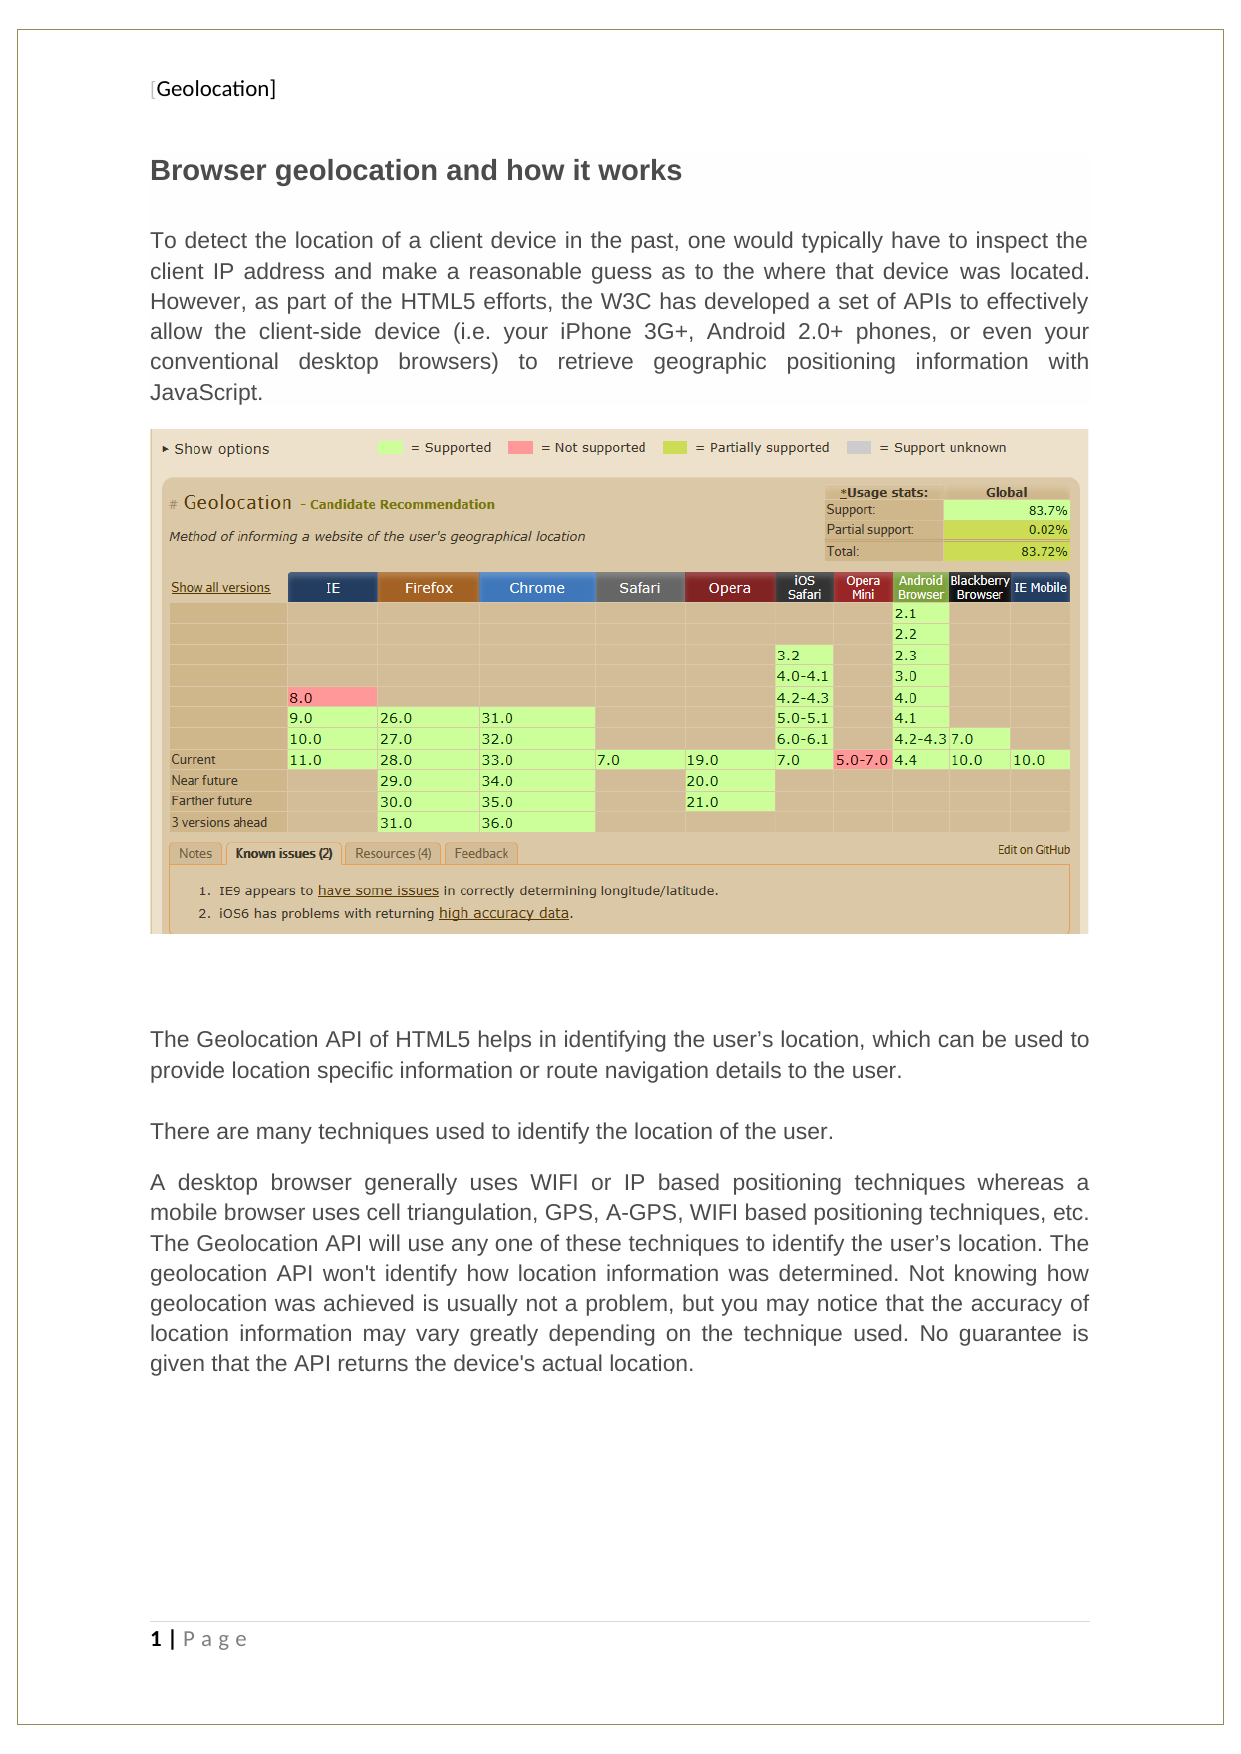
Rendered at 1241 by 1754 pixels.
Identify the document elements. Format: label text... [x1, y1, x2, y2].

text A desktop browser generally uses WIFI or IP based positioning techniques whereas a mobile browser uses cell triangulation, GPS, A-GPS, WIFI based positioning techniques, etc. The Geolocation API will use any one of these techniques to identify the user’s location. The geolocation API won't identify how location information was determined. Not knowing how geolocation was achieved is usually not a problem, but you may notice that the accuracy of location information may vary greatly depending on the technique used. No guarantee is given that the API returns the device's actual location. [150, 1169, 1090, 1377]
text Browser geolocation and how it works [150, 153, 1090, 187]
text To detect the location of a client device in the past, one would typically have to inspect the client IP address and make a reasonable guess as to the where that device was located. However, as part of the HTML5 efforts, the W3C has developed a set of APIs to effectively allow the client-side device (i.e. your iPhone 3G+, Android 2.0+ phones, or even your conventional desktop browsers) to retrieve geographic positioning information with JavaScript. [150, 227, 1090, 405]
text There are many techniques used to identify the location of the user. [150, 1118, 1090, 1144]
picture [150, 429, 1089, 934]
text The Geolocation API of HTML5 helps in identifying the user’s location, which can be used to provide location specific information or route navigation details to the user. [150, 1026, 1090, 1083]
